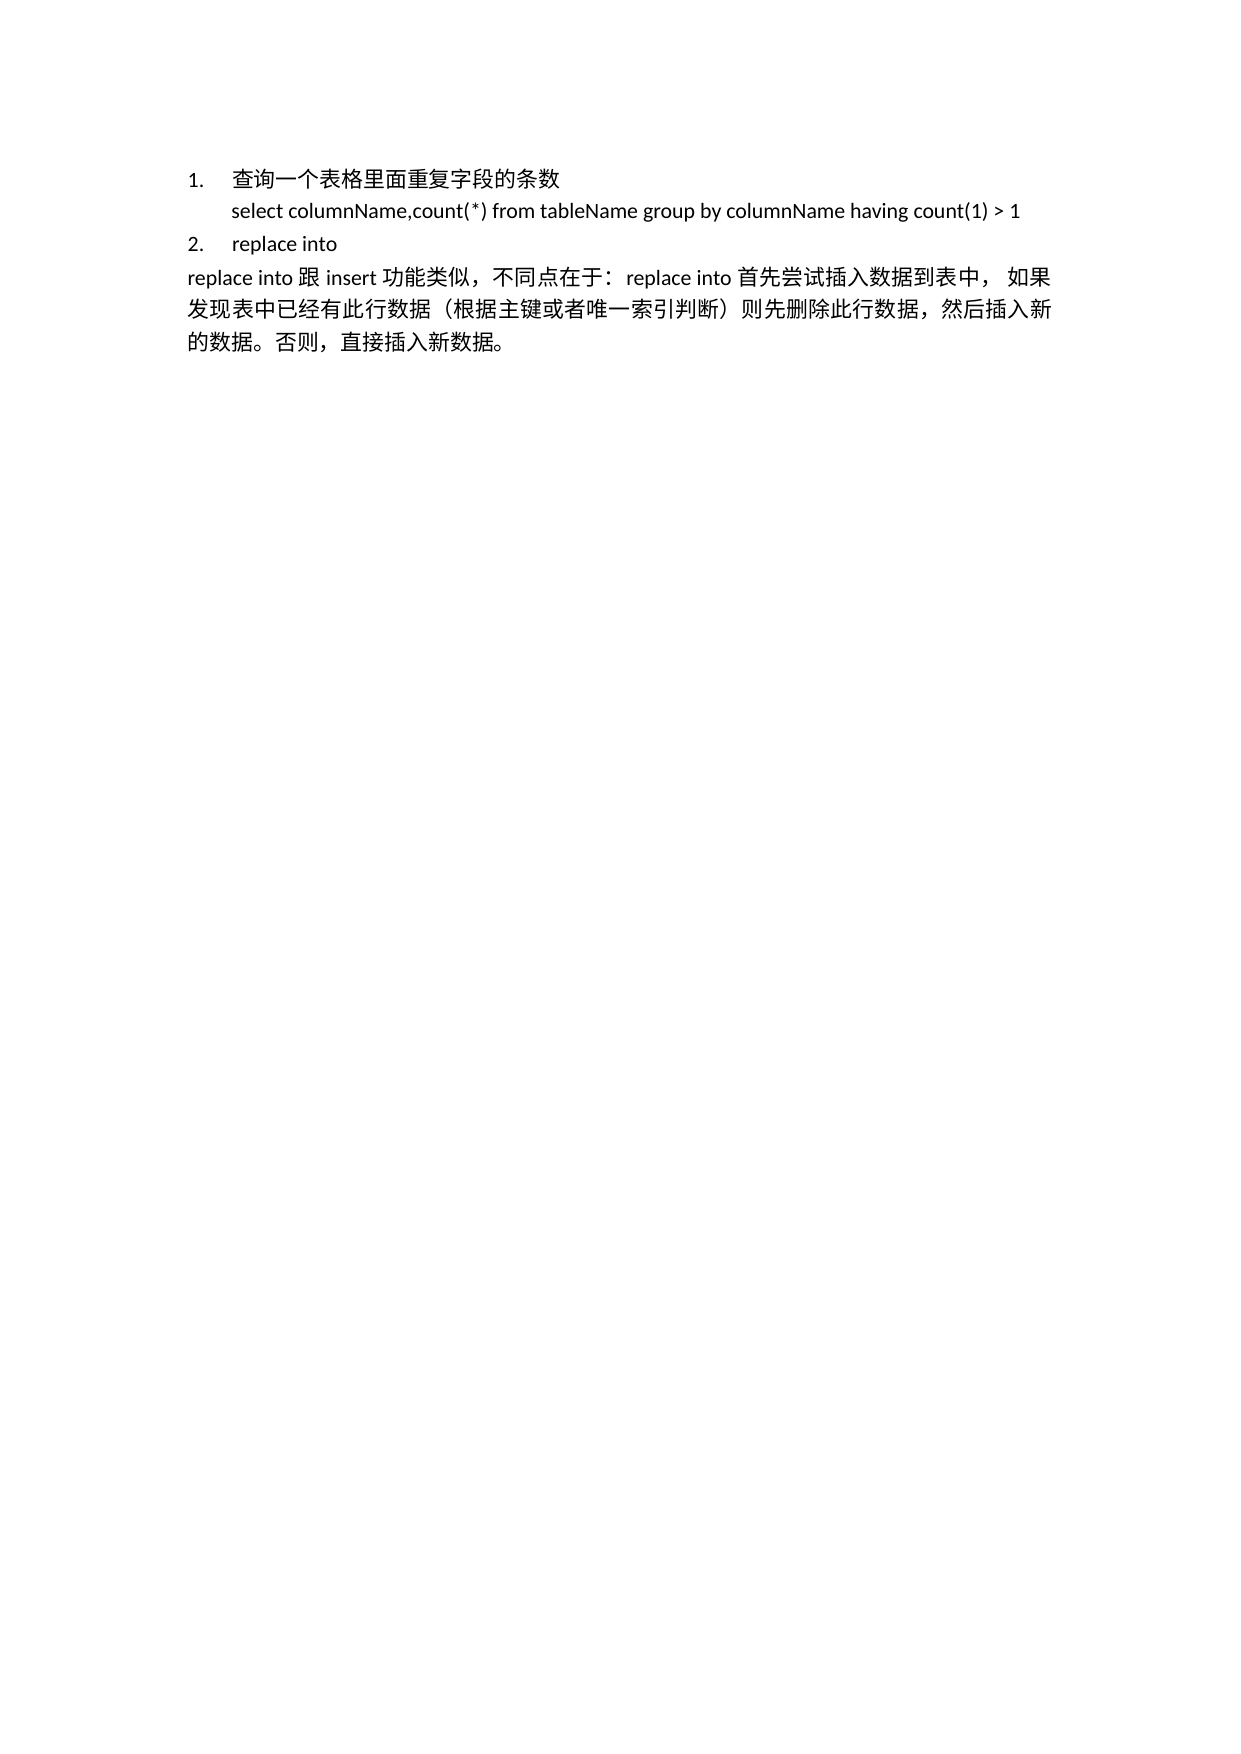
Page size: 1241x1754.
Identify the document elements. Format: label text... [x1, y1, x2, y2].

list replace into [187, 227, 1053, 259]
list 查询一个表格里面重复字段的条数 [187, 162, 1053, 194]
list replace into 跟 insert 功能类似，不同点在于：replace into 首先尝试插入数据到表中， 如果发现表中已经有此行数据（根据主键或者唯一索引判断）则先删除此行数据，然后插入新的数据。否则，直接插入新数据。 [187, 259, 1053, 357]
text select columnName,count(*) from tableName group by columnName having count(1) > 1 [187, 194, 1053, 227]
